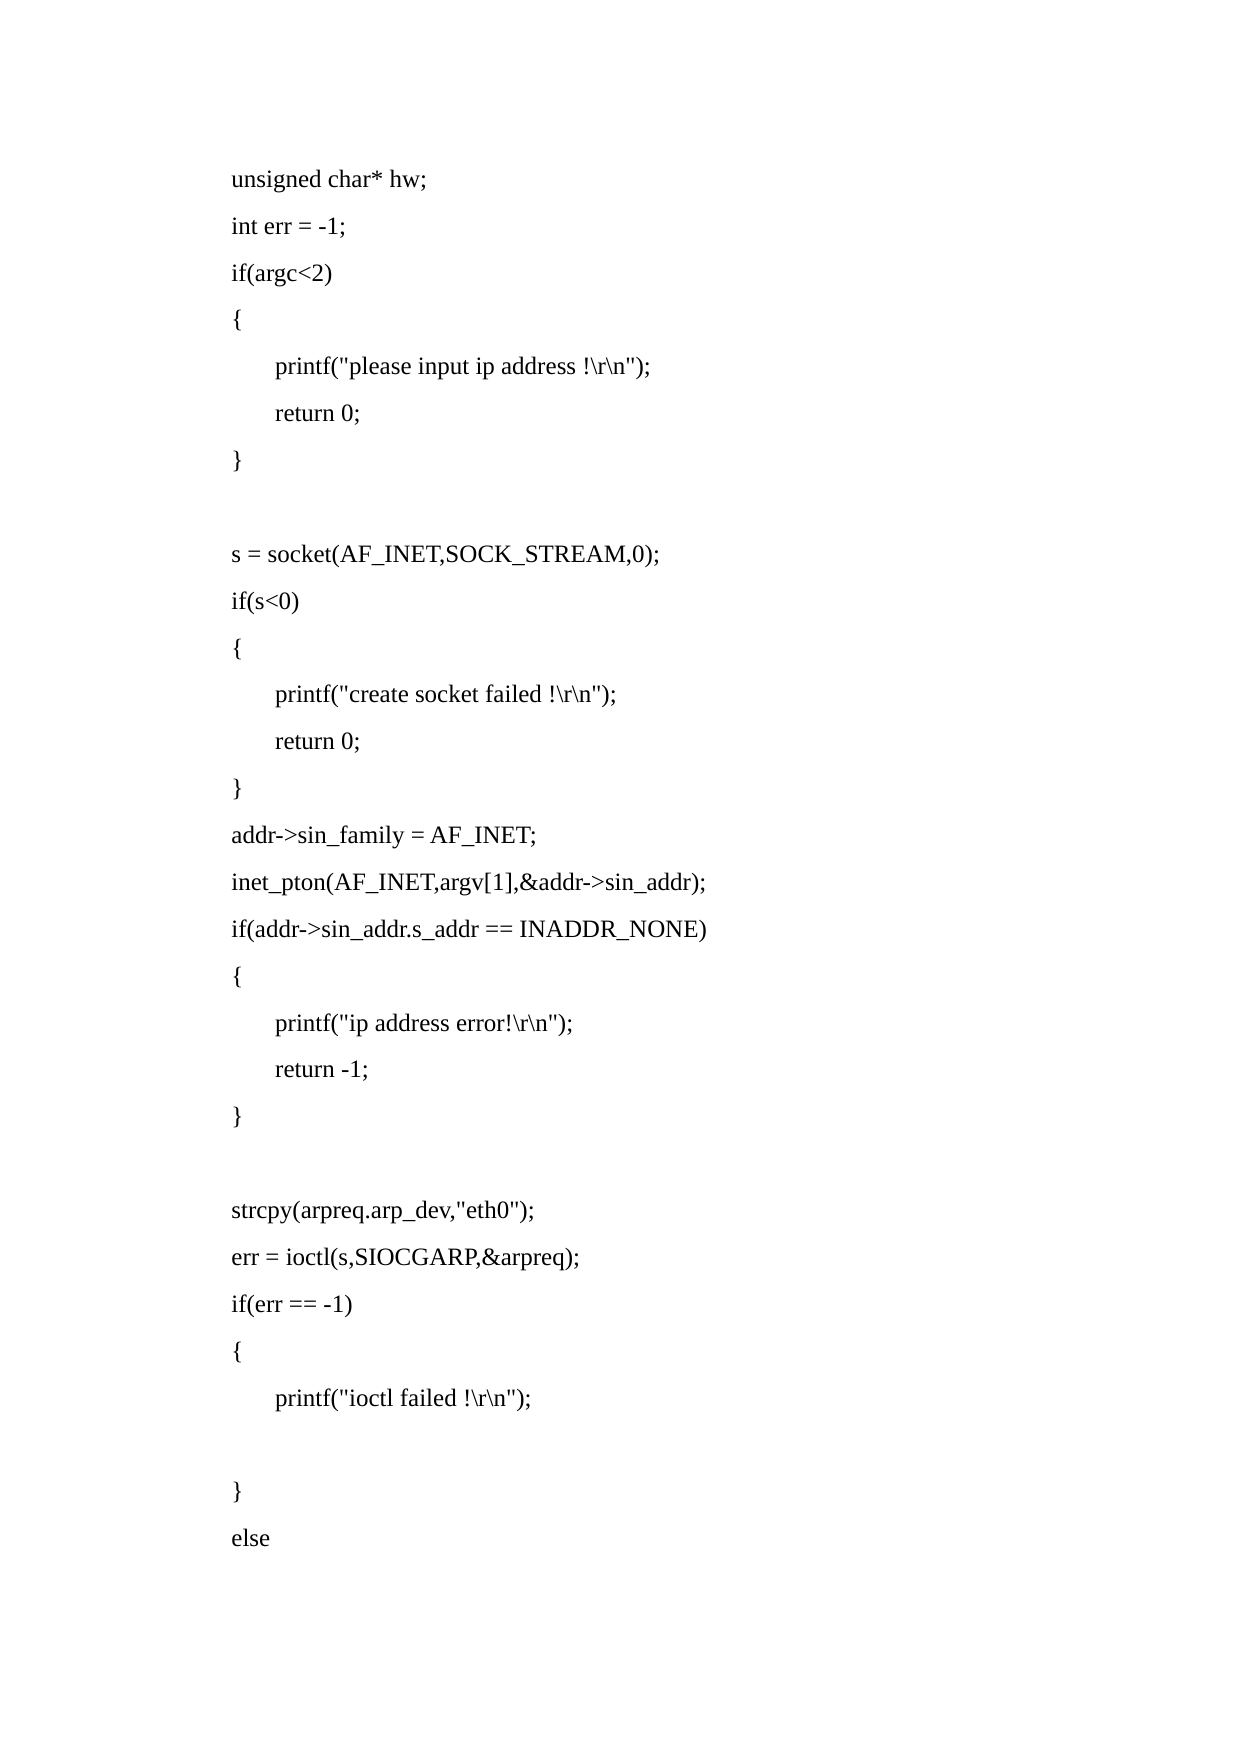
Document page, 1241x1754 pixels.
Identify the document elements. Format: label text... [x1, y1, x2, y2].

text } [187, 1474, 1053, 1507]
text if(addr->sin_addr.s_addr == INADDR_NONE) [187, 912, 1053, 944]
text } [187, 443, 1053, 476]
text if(s<0) [187, 584, 1053, 616]
text return 0; [187, 396, 1053, 429]
text return -1; [187, 1053, 1053, 1085]
text s = socket(AF_INET,SOCK_STREAM,0); [187, 537, 1053, 569]
text printf("create socket failed !\r\n"); [187, 678, 1053, 710]
text printf("ip address error!\r\n"); [187, 1006, 1053, 1038]
text else [187, 1521, 1053, 1554]
text if(err == -1) [187, 1287, 1053, 1319]
text { [187, 959, 1053, 991]
text printf("ioctl failed !\r\n"); [187, 1381, 1053, 1413]
text { [187, 1334, 1053, 1366]
text if(argc<2) [187, 256, 1053, 288]
text printf("please input ip address !\r\n"); [187, 349, 1053, 382]
text int err = -1; [187, 209, 1053, 241]
text strcpy(arpreq.arp_dev,"eth0"); [187, 1193, 1053, 1226]
text unsigned char* hw; [187, 162, 1053, 194]
text } [187, 1099, 1053, 1132]
text return 0; [187, 724, 1053, 757]
text } [187, 771, 1053, 804]
text err = ioctl(s,SIOCGARP,&arpreq); [187, 1240, 1053, 1273]
text { [187, 303, 1053, 335]
text inet_pton(AF_INET,argv[1],&addr->sin_addr); [187, 865, 1053, 898]
text addr->sin_family = AF_INET; [187, 818, 1053, 851]
text { [187, 631, 1053, 663]
